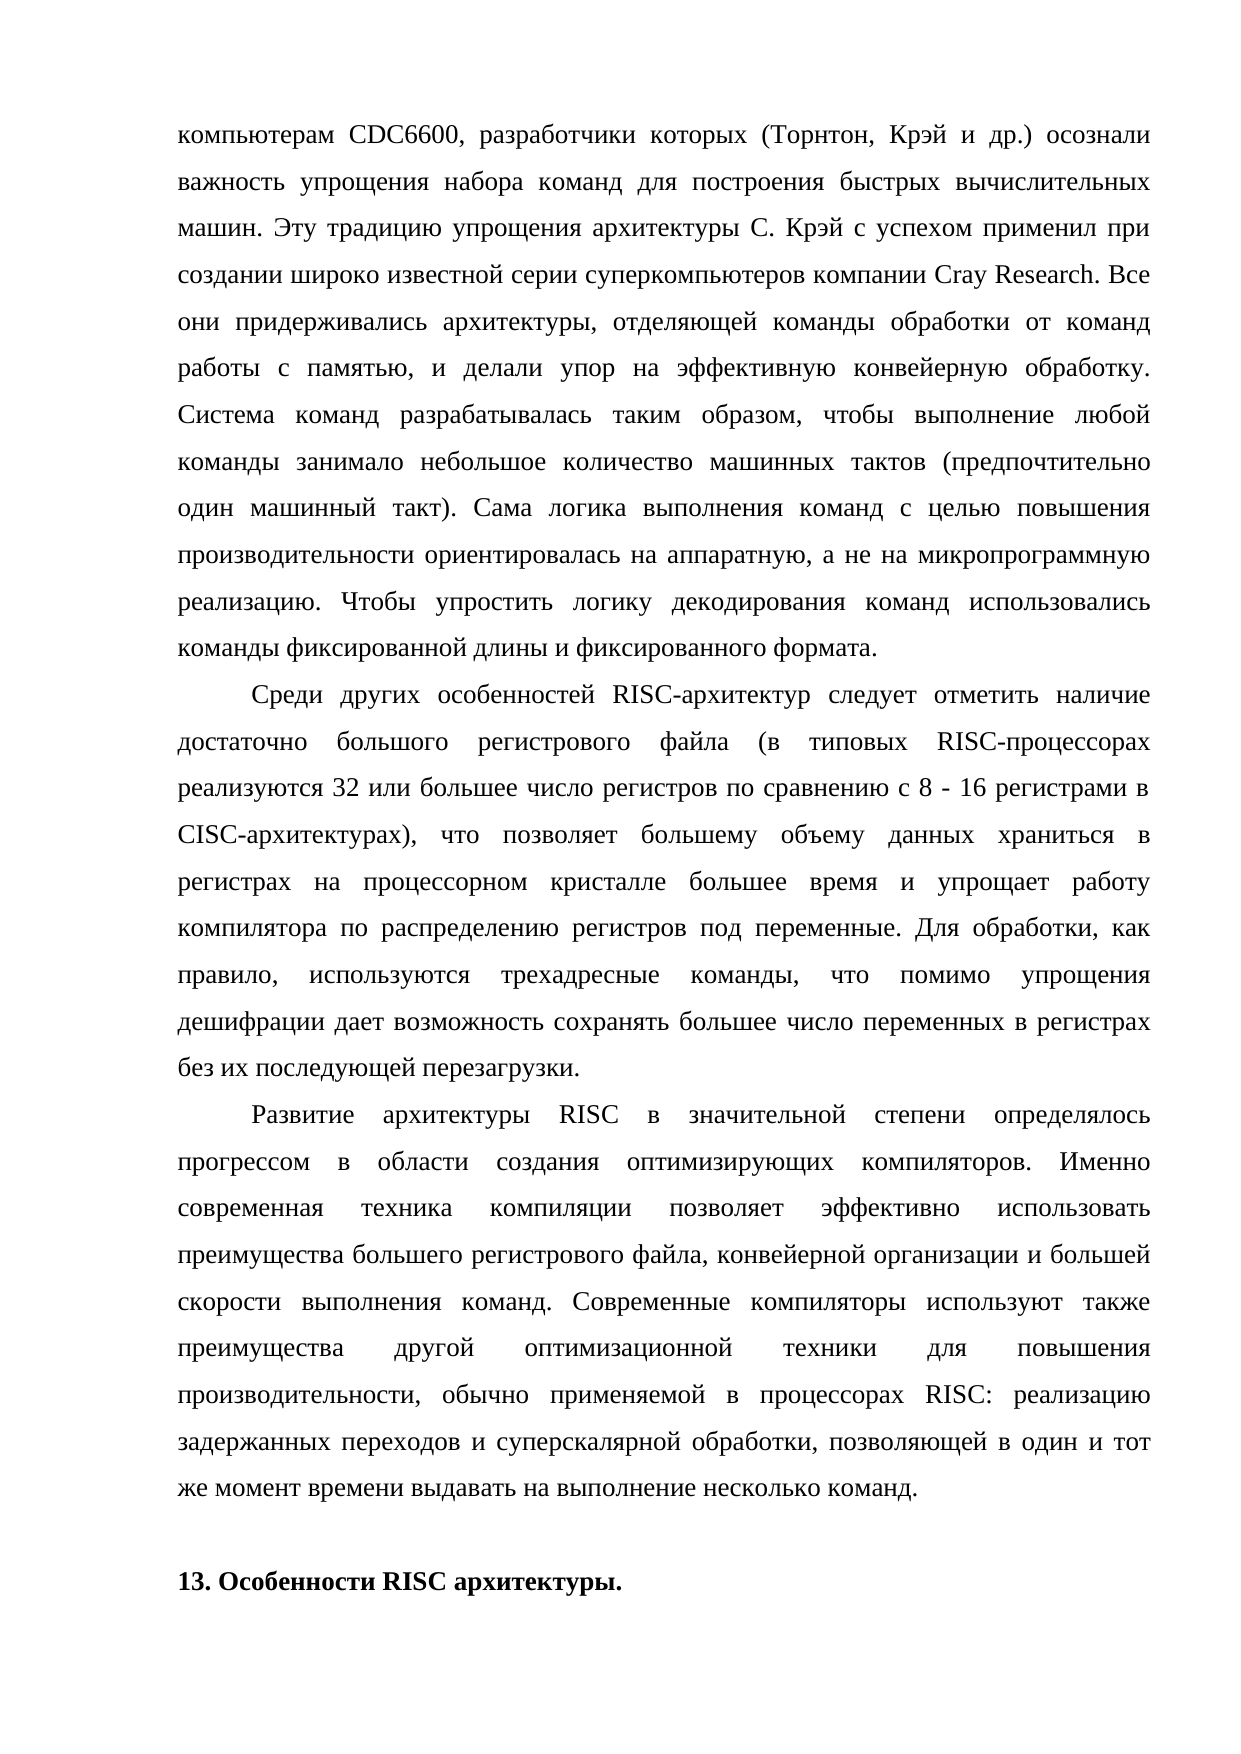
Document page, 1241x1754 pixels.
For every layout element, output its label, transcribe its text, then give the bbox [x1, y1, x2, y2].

text Развитие архитектуры RISC в значительной степени определялось прогрессом в области создания оптимизирующих компиляторов. Именно современная техника компиляции позволяет эффективно использовать преимущества большего регистрового файла, конвейерной организации и большей скорости выполнения команд. Современные компиляторы используют также преимущества другой оптимизационной техники для повышения производительности, обычно применяемой в процессорах RISC: реализацию задержанных переходов и суперскалярной обработки, позволяющей в один и тот же момент времени выдавать на выполнение несколько команд. [177, 1098, 1152, 1503]
text Среди других особенностей RISC-архитектур следует отметить наличие достаточно большого регистрового файла (в типовых RISC-процессорах реализуются 32 или большее число регистров по сравнению с 8 - 16 регистрами в CISC-архитектурах), что позволяет большему объему данных храниться в регистрах на процессорном кристалле большее время и упрощает работу компилятора по распределению регистров под переменные. Для обработки, как правило, используются трехадресные команды, что помимо упрощения дешифрации дает возможность сохранять большее число переменных в регистрах без их последующей перезагрузки. [177, 678, 1152, 1083]
text 13. Особенности RISC архитектуры. [177, 1565, 1152, 1596]
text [177, 118, 1152, 663]
